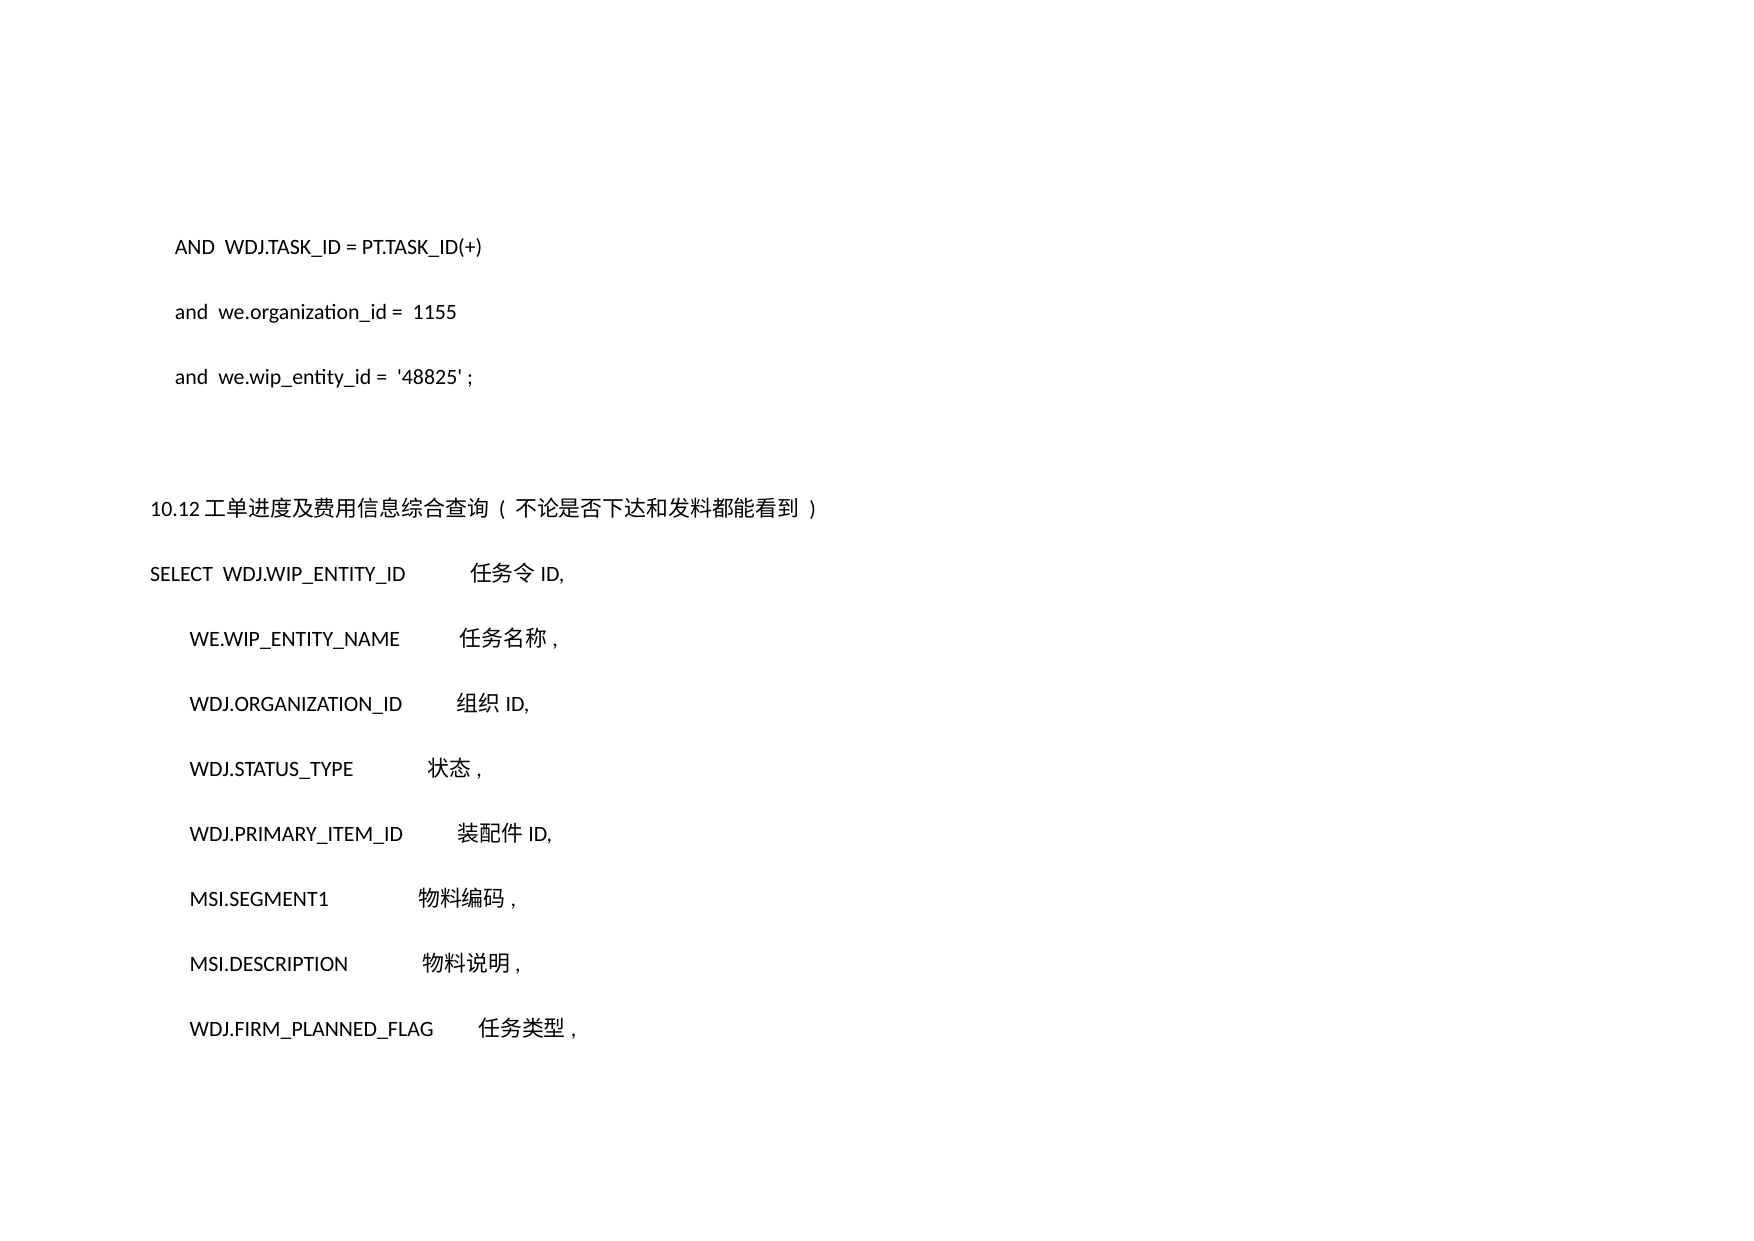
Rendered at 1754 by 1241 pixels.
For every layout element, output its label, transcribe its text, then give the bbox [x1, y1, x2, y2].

text SELECT WDJ.WIP_ENTITY_ID 任务令 ID, [150, 555, 1604, 588]
text MSI.SEGMENT1 物料编码 , [150, 880, 1604, 913]
text WE.WIP_ENTITY_NAME 任务名称 , [150, 620, 1604, 653]
text 10.12工单进度及费用信息综合查询 ( 不论是否下达和发料都能看到 ) [150, 490, 1604, 523]
text and we.wip_entity_id = '48825' ; [150, 360, 1604, 393]
text WDJ.PRIMARY_ITEM_ID 装配件 ID, [150, 815, 1604, 848]
text WDJ.STATUS_TYPE 状态 , [150, 750, 1604, 783]
text WDJ.ORGANIZATION_ID 组织 ID, [150, 685, 1604, 718]
text MSI.DESCRIPTION 物料说明 , [150, 945, 1604, 978]
text AND WDJ.TASK_ID = PT.TASK_ID(+) [150, 230, 1604, 263]
text WDJ.FIRM_PLANNED_FLAG 任务类型 , [150, 1010, 1604, 1043]
text and we.organization_id = 1155 [150, 295, 1604, 328]
